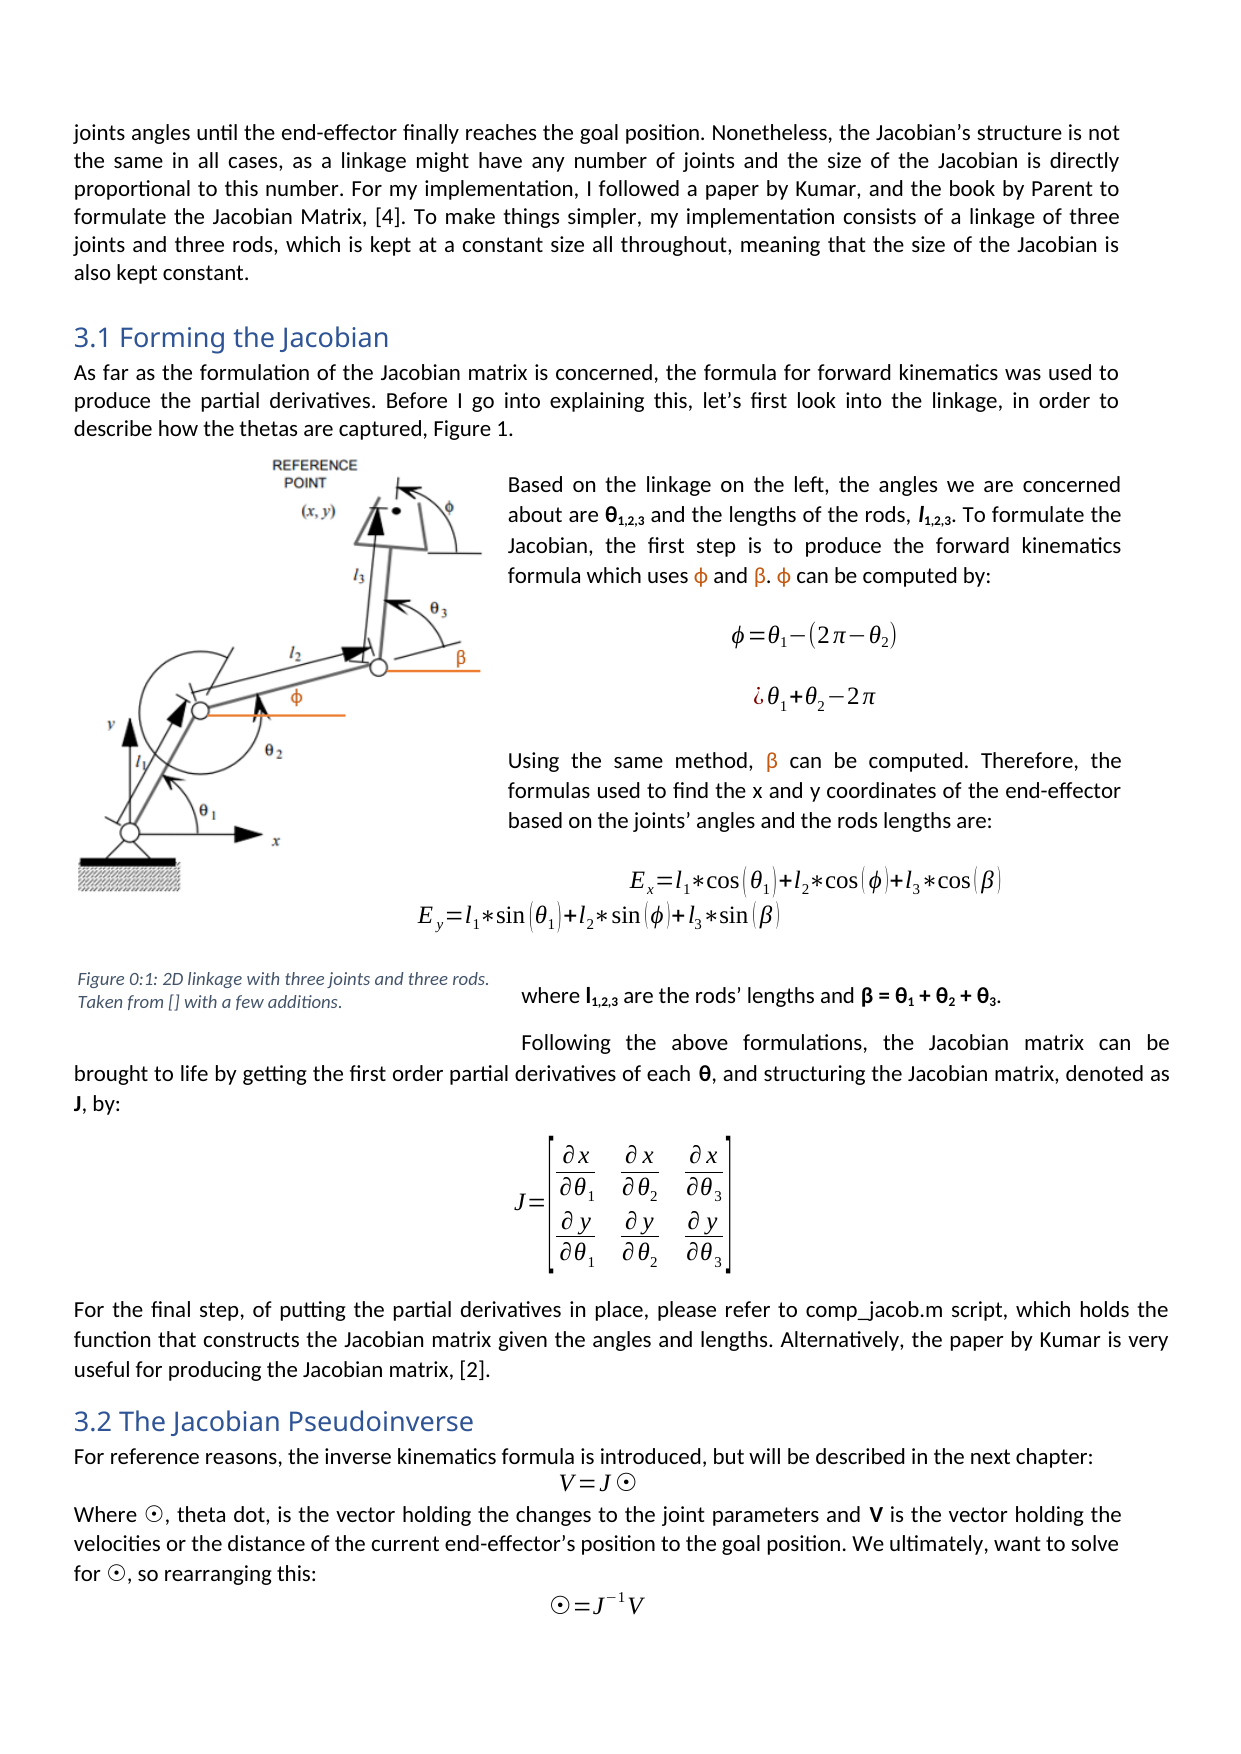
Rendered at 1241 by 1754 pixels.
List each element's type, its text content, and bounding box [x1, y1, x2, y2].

text where l1,2,3 are the rods’ lengths and β = θ1 + θ2 + θ3. [505, 982, 1171, 1009]
text Where ☉, theta dot, is the vector holding the changes to the joint parameters and V is the vector holding the velocities or the distance of the current end-effector’s position to the goal position. We ultimately, want to solve for ☉, so rearranging this: [74, 1498, 1122, 1588]
text For reference reasons, the inverse kinematics formula is introduced, but will be described in the next chapter: [74, 1442, 1122, 1470]
text Based on the linkage on the left, the angles we are concerned about are θ1,2,3 and the lengths of the rods, l1,2,3. To formulate the Jacobian, the first step is to produce the forward kinematics formula which uses ф and β. ф can be computed by: [489, 470, 1122, 589]
subtitle 3.1 Forming the Jacobian [74, 318, 1122, 355]
text Using the same method, β can be computed. Therefore, the formulas used to find the x and y coordinates of the end-effector based on the joints’ angles and the rods lengths are: [489, 746, 1122, 834]
picture [76, 451, 489, 899]
text As far as the formulation of the Jacobian matrix is concerned, the formula for forward kinematics was used to produce the partial derivatives. Before I go into explaining this, let’s first look into the linkage, in order to describe how the thetas are captured, Figure 1. [74, 358, 1122, 442]
text Following the above formulations, the Jacobian matrix can be brought to life by getting the first order partial derivatives of each θ, and structuring the Jacobian matrix, denoted as J, by: [74, 1028, 1171, 1117]
subtitle 3.2 The Jacobian Pseudoinverse [74, 1402, 1122, 1439]
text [74, 118, 1122, 286]
text For the final step, of putting the partial derivatives in place, please refer to comp_jacob.m script, which holds the function that constructs the Jacobian matrix given the angles and lengths. Alternatively, the paper by Kumar is very useful for producing the Jacobian matrix, [2]. [74, 1295, 1171, 1383]
